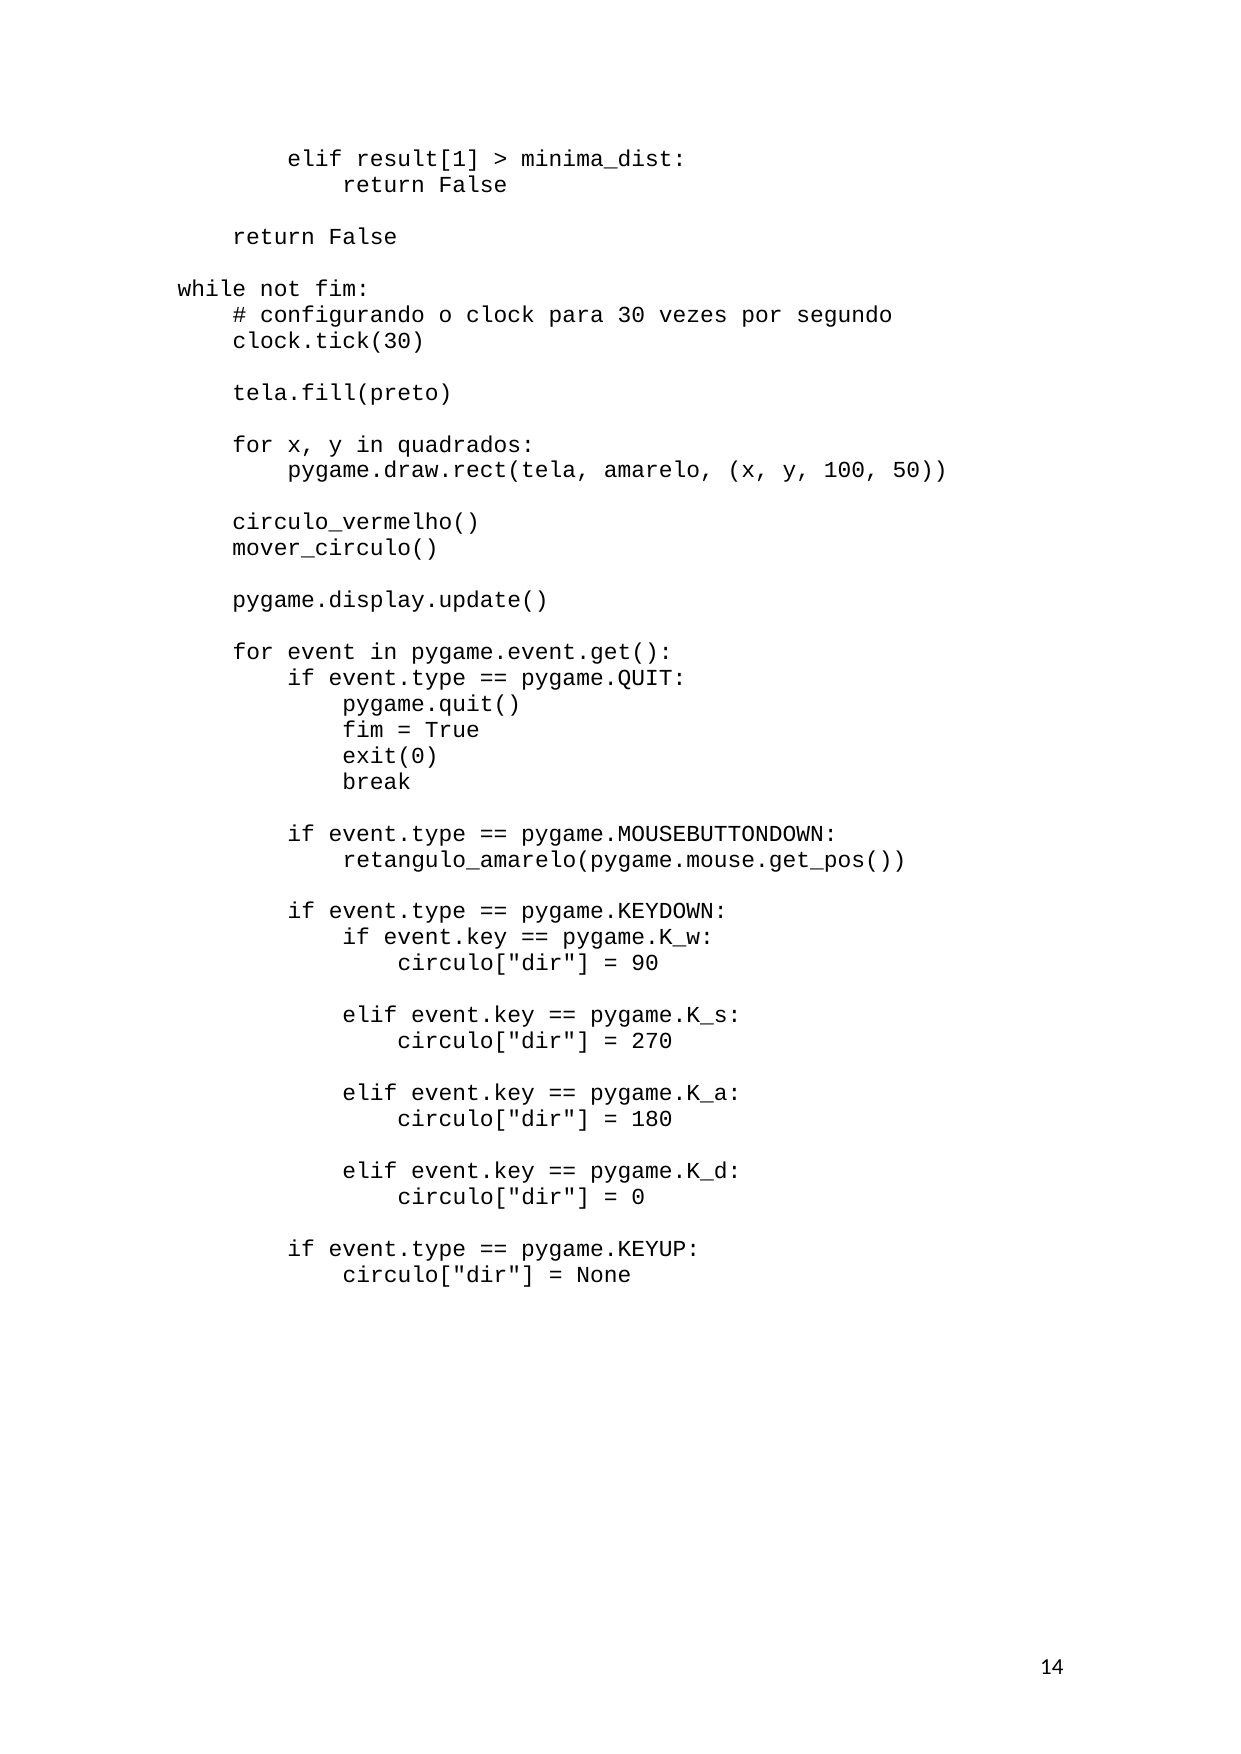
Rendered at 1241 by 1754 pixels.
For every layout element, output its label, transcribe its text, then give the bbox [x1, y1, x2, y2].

text if event.key == pygame.K_w: [177, 926, 1063, 952]
text retangulo_amarelo(pygame.mouse.get_pos()) [177, 848, 1063, 874]
text clock.tick(30) [177, 329, 1063, 355]
text if event.type == pygame.QUIT: [177, 666, 1063, 692]
text pygame.display.update() [177, 588, 1063, 614]
text while not fim: [177, 277, 1063, 303]
text return False [177, 225, 1063, 251]
text mover_circulo() [177, 537, 1063, 563]
text for x, y in quadrados: [177, 433, 1063, 459]
text if event.type == pygame.KEYUP: [177, 1237, 1063, 1263]
text elif result[1] > minima_dist: [177, 148, 1063, 173]
text circulo["dir"] = None [177, 1263, 1063, 1289]
text elif event.key == pygame.K_s: [177, 1003, 1063, 1029]
text for event in pygame.event.get(): [177, 640, 1063, 666]
text elif event.key == pygame.K_a: [177, 1081, 1063, 1107]
text # configurando o clock para 30 vezes por segundo [177, 303, 1063, 329]
text fim = True [177, 718, 1063, 744]
text elif event.key == pygame.K_d: [177, 1159, 1063, 1185]
text exit(0) [177, 744, 1063, 770]
text if event.type == pygame.KEYDOWN: [177, 900, 1063, 926]
text circulo["dir"] = 0 [177, 1185, 1063, 1211]
text pygame.draw.rect(tela, amarelo, (x, y, 100, 50)) [177, 459, 1063, 485]
text if event.type == pygame.MOUSEBUTTONDOWN: [177, 822, 1063, 848]
text circulo["dir"] = 90 [177, 952, 1063, 978]
text pygame.quit() [177, 692, 1063, 718]
text circulo["dir"] = 270 [177, 1029, 1063, 1055]
text break [177, 770, 1063, 796]
text circulo_vermelho() [177, 511, 1063, 537]
text tela.fill(preto) [177, 381, 1063, 407]
text return False [177, 173, 1063, 199]
text circulo["dir"] = 180 [177, 1107, 1063, 1133]
